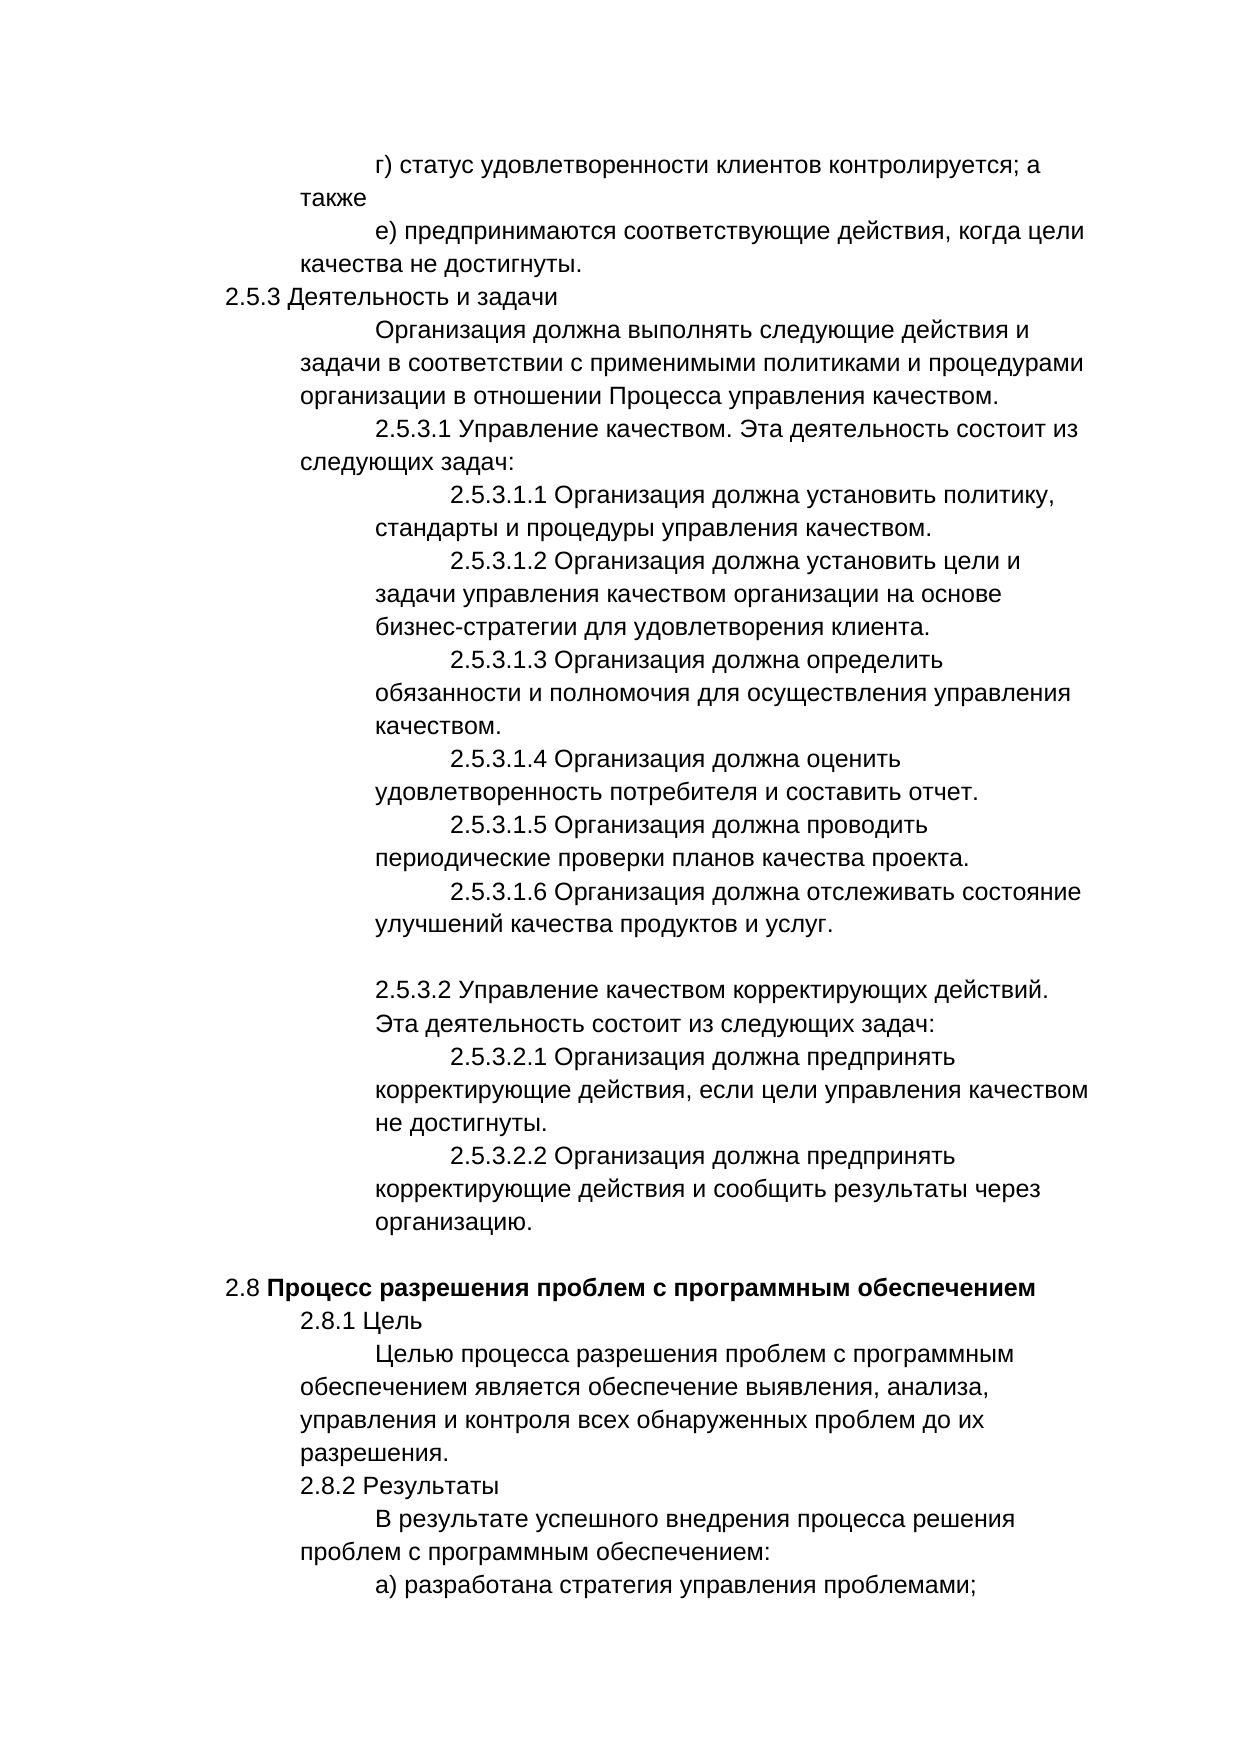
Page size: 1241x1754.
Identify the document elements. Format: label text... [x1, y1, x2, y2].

text e) предпринимаются соответствующие действия, когда цели качества не достигнуты. [300, 216, 1090, 278]
text 2.5.3.2 Управление качеством корректирующих действий. Эта деятельность состоит из следующих задач: [375, 976, 1090, 1037]
text а) разработана стратегия управления проблемами; [300, 1570, 1090, 1599]
text 2.5.3.2.1 Организация должна предпринять корректирующие действия, если цели управления качеством не достигнуты. [375, 1042, 1090, 1136]
text 2.8.2 Результаты [300, 1471, 1090, 1499]
text 2.5.3.1 Управление качеством. Эта деятельность состоит из следующих задач: [300, 414, 1090, 476]
text 2.5.3.1.5 Организация должна проводить периодические проверки планов качества проекта. [375, 810, 1090, 872]
text 2.5.3.1.4 Организация должна оценить удовлетворенность потребителя и составить отчет. [375, 744, 1090, 806]
text г) статус удовлетворенности клиентов контролируется; а также [300, 150, 1090, 212]
text 2.5.3.1.3 Организация должна определить обязанности и полномочия для осуществления управления качеством. [375, 645, 1090, 740]
text 2.8.1 Цель [300, 1306, 1090, 1334]
text 2.5.3.1.2 Организация должна установить цели и задачи управления качеством организации на основе бизнес-стратегии для удовлетворения клиента. [375, 546, 1090, 641]
text 2.8 Процесс разрешения проблем с программным обеспечением [150, 1273, 1090, 1301]
text 2.5.3 Деятельность и задачи [150, 282, 1090, 311]
text В результате успешного внедрения процесса решения проблем с программным обеспечением: [300, 1504, 1090, 1566]
text 2.5.3.1.6 Организация должна отслеживать состояние улучшений качества продуктов и услуг. [375, 876, 1090, 938]
text Организация должна выполнять следующие действия и задачи в соответствии с применимыми политиками и процедурами организации в отношении Процесса управления качеством. [300, 315, 1090, 410]
text 2.5.3.2.2 Организация должна предпринять корректирующие действия и сообщить результаты через организацию. [375, 1141, 1090, 1235]
text 2.5.3.1.1 Организация должна установить политику, стандарты и процедуры управления качеством. [375, 480, 1090, 542]
text Целью процесса разрешения проблем с программным обеспечением является обеспечение выявления, анализа, управления и контроля всех обнаруженных проблем до их разрешения. [300, 1339, 1090, 1467]
